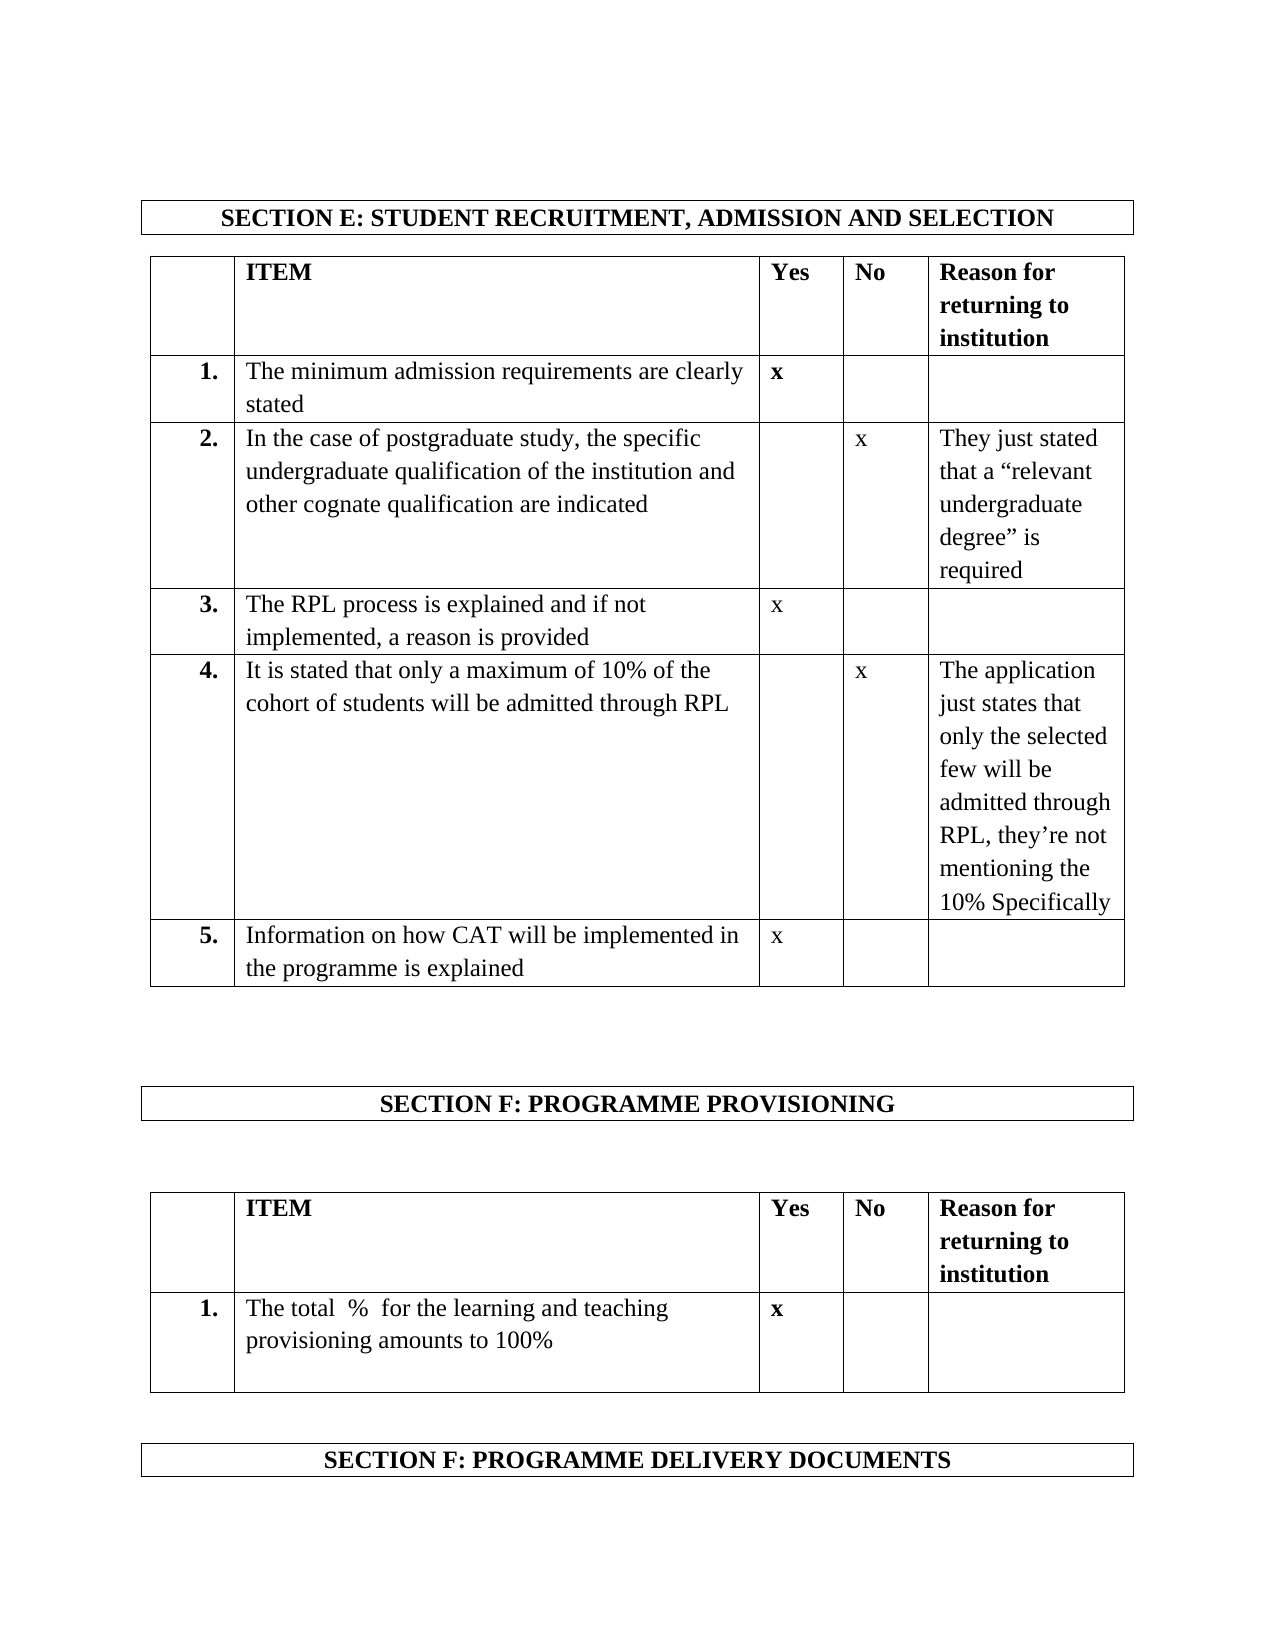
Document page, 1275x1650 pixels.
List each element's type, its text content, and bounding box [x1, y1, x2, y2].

table_cell [151, 920, 234, 986]
table_cell x [760, 1293, 843, 1392]
table_cell x [844, 655, 928, 919]
table_header Yes [760, 257, 843, 355]
text SECTION F: PROGRAMME DELIVERY DOCUMENTS [142, 1444, 1133, 1476]
table_header No [844, 257, 928, 355]
table_header Reason for returning to institution [929, 257, 1124, 355]
table_cell [844, 1293, 928, 1392]
text SECTION F: PROGRAMME PROVISIONING [142, 1087, 1133, 1120]
table_cell It is stated that only a maximum of 10% of the cohort of students will be admitted through RPL [235, 655, 759, 919]
table_header Reason for returning to institution [929, 1193, 1124, 1292]
table_cell [760, 423, 843, 588]
table_cell [151, 1293, 234, 1392]
table_cell In the case of postgraduate study, the specific undergraduate qualification of the institution and other cognate qualification are indicated [235, 423, 759, 588]
table_header No [844, 1193, 928, 1292]
table_header ITEM [235, 1193, 759, 1292]
table_cell [151, 423, 234, 588]
table_cell [151, 356, 234, 422]
table_cell The total % for the learning and teaching provisioning amounts to 100% [235, 1293, 759, 1392]
table_cell The application just states that only the selected few will be admitted through RPL, they’re not mentioning the 10% Specifically [929, 655, 1124, 919]
table_cell [929, 920, 1124, 986]
table_header [151, 1193, 234, 1292]
table_header ITEM [235, 257, 759, 355]
table_cell x [760, 589, 843, 654]
table_cell [844, 920, 928, 986]
table_cell [151, 589, 234, 654]
table_cell [929, 356, 1124, 422]
table_cell Information on how CAT will be implemented in the programme is explained [235, 920, 759, 986]
table_cell x [760, 356, 843, 422]
text SECTION E: STUDENT RECRUITMENT, ADMISSION AND SELECTION [142, 201, 1133, 234]
table_cell [929, 1293, 1124, 1392]
table_header Yes [760, 1193, 843, 1292]
table_cell x [760, 920, 843, 986]
table_cell The minimum admission requirements are clearly stated [235, 356, 759, 422]
table_cell [844, 589, 928, 654]
table_cell [760, 655, 843, 919]
table_cell [844, 356, 928, 422]
table_cell [929, 589, 1124, 654]
table_cell [151, 655, 234, 919]
table_cell The RPL process is explained and if not implemented, a reason is provided [235, 589, 759, 654]
table_cell x [844, 423, 928, 588]
table_header [151, 257, 234, 355]
table_cell They just stated that a “relevant undergraduate degree” is required [929, 423, 1124, 588]
